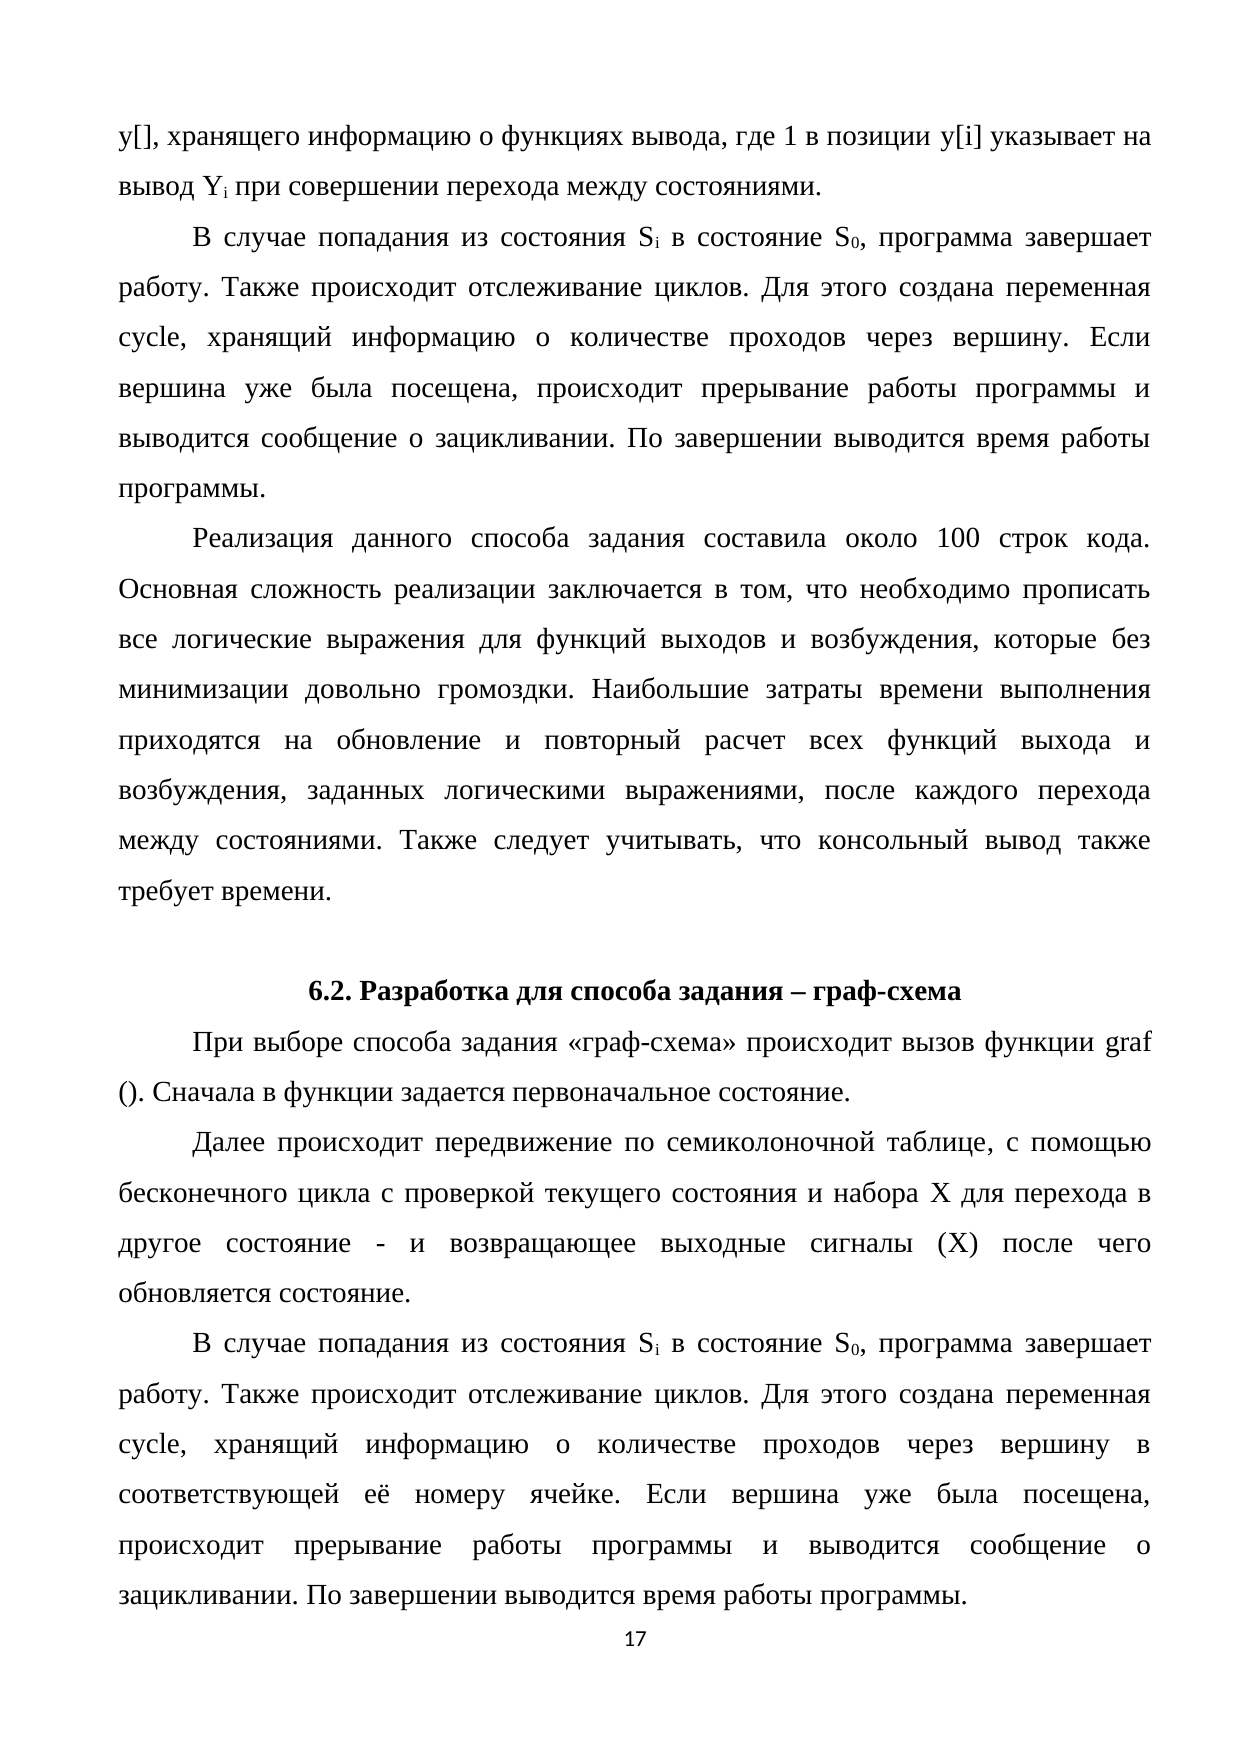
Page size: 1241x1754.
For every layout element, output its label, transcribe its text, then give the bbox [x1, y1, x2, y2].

text 6.2. Разработка для способа задания – граф-схема [118, 973, 1152, 1007]
text При выборе способа задания «граф-схема» происходит вызов функции graf (). Сначала в функции задается первоначальное состояние. [118, 1024, 1152, 1108]
text В случае попадания из состояния Si в состояние S0, программа завершает работу. Также происходит отслеживание циклов. Для этого создана переменная cycle, хранящий информацию о количестве проходов через вершину. Если вершина уже была посещена, происходит прерывание работы программы и выводится сообщение о зацикливании. По завершении выводится время работы программы. [118, 219, 1152, 504]
text Далее происходит передвижение по семиколоночной таблице, с помощью бесконечного цикла с проверкой текущего состояния и набора X для перехода в другое состояние - и возвращающее выходные сигналы (X) после чего обновляется состояние. [118, 1124, 1152, 1309]
text Реализация данного способа задания составила около 100 строк кода. Основная сложность реализации заключается в том, что необходимо прописать все логические выражения для функций выходов и возбуждения, которые без минимизации довольно громоздки. Наибольшие затраты времени выполнения приходятся на обновление и повторный расчет всех функций выхода и возбуждения, заданных логическими выражениями, после каждого перехода между состояниями. Также следует учитывать, что консольный вывод также требует времени. [118, 521, 1152, 906]
text В случае попадания из состояния Si в состояние S0, программа завершает работу. Также происходит отслеживание циклов. Для этого создана переменная cycle, хранящий информацию о количестве проходов через вершину в соответствующей её номеру ячейке. Если вершина уже была посещена, происходит прерывание работы программы и выводится сообщение о зацикливании. По завершении выводится время работы программы. [118, 1326, 1152, 1611]
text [118, 118, 1152, 202]
